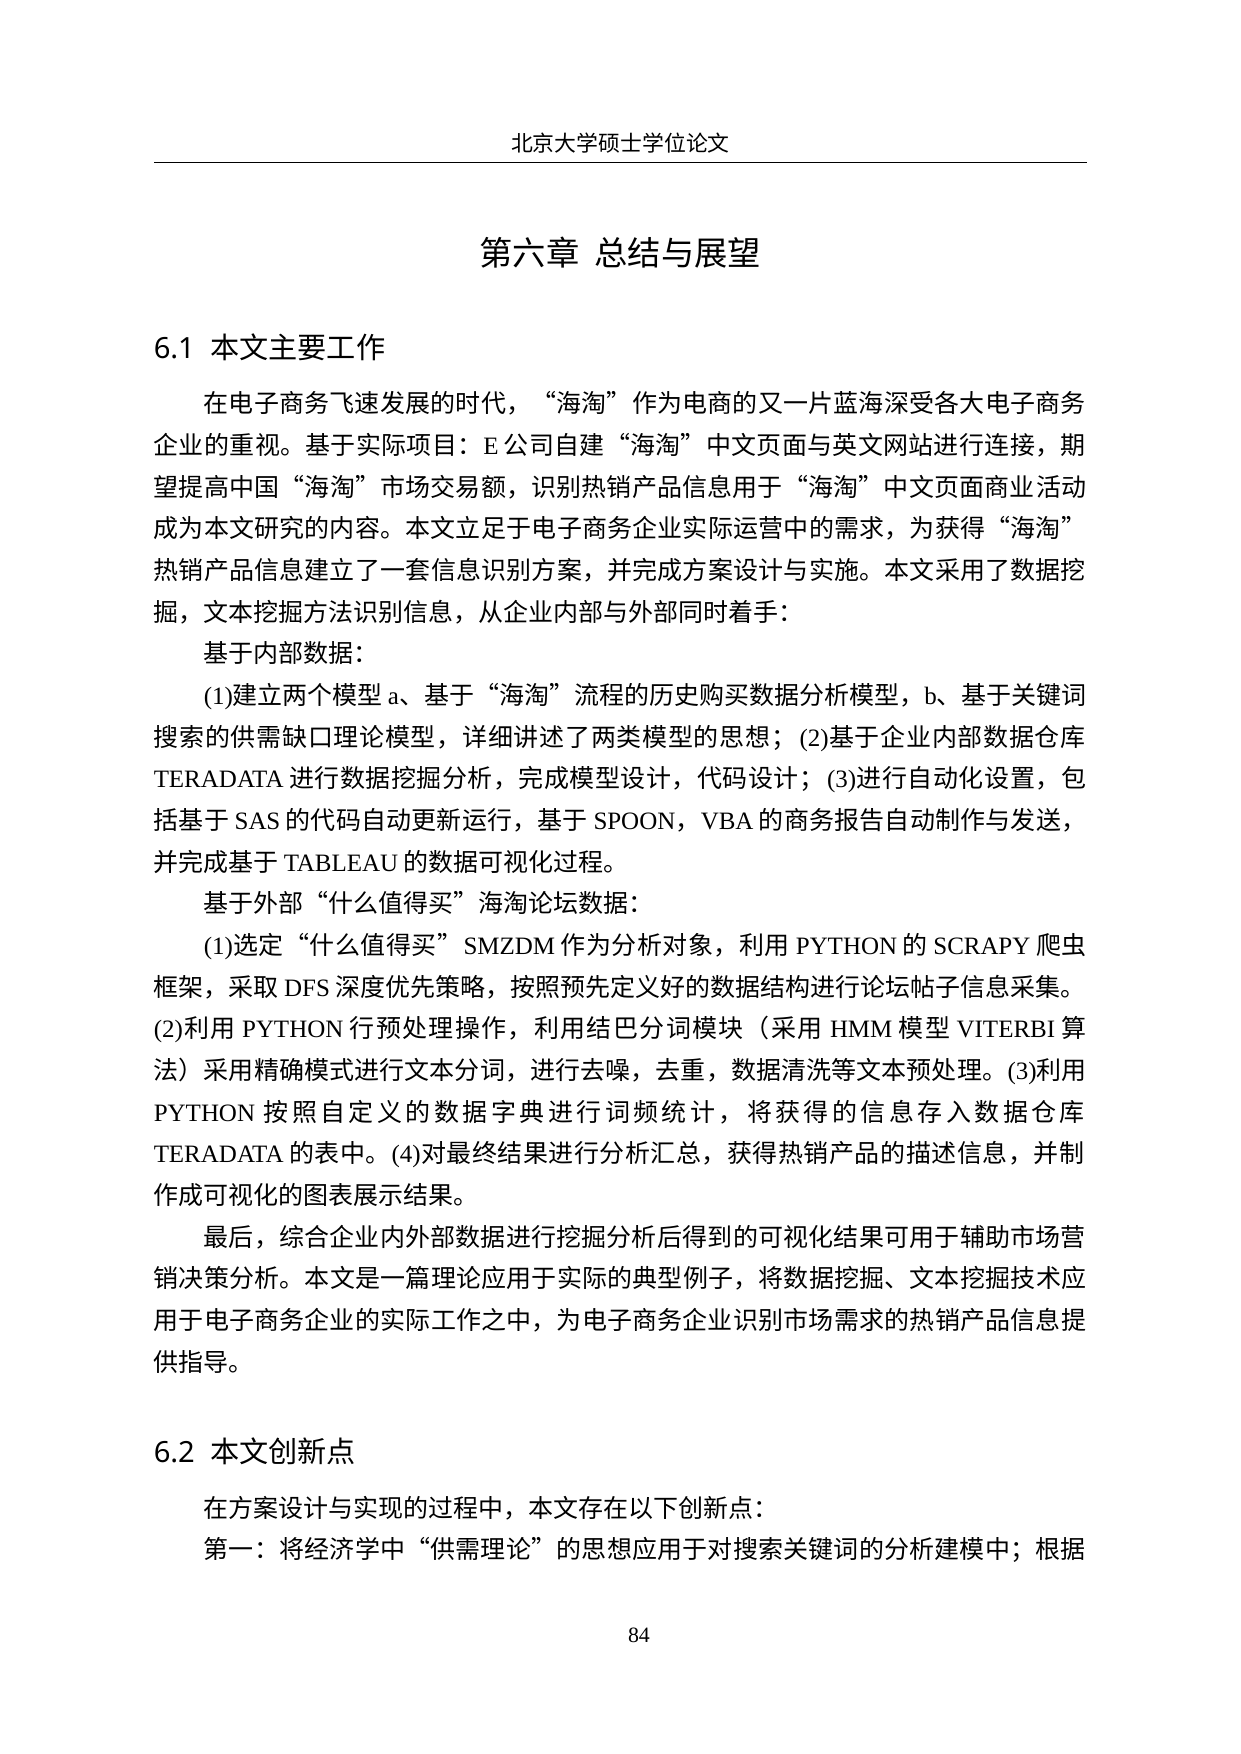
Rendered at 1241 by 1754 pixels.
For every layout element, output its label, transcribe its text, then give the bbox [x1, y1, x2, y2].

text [153, 1525, 1087, 1567]
subtitle 6.1 本文主要工作 [153, 325, 1087, 367]
text (1)选定“什么值得买”SMZDM作为分析对象，利用PYTHON的SCRAPY爬虫框架，采取DFS深度优先策略，按照预先定义好的数据结构进行论坛帖子信息采集。(2)利用PYTHON行预处理操作，利用结巴分词模块（采用HMM模型VITERBI算法）采用精确模式进行文本分词，进行去噪，去重，数据清洗等文本预处理。(3)利用PYTHON按照自定义的数据字典进行词频统计，将获得的信息存入数据仓库TERADATA的表中。(4)对最终结果进行分析汇总，获得热销产品的描述信息，并制作成可视化的图表展示结果。 [153, 921, 1087, 1213]
text 在方案设计与实现的过程中，本文存在以下创新点： [153, 1484, 1087, 1525]
text 基于外部“什么值得买”海淘论坛数据： [153, 879, 1087, 921]
subtitle 第六章 总结与展望 [153, 227, 1087, 275]
text 最后，综合企业内外部数据进行挖掘分析后得到的可视化结果可用于辅助市场营销决策分析。本文是一篇理论应用于实际的典型例子，将数据挖掘、文本挖掘技术应用于电子商务企业的实际工作之中，为电子商务企业识别市场需求的热销产品信息提供指导。 [153, 1213, 1087, 1379]
text 在电子商务飞速发展的时代，“海淘”作为电商的又一片蓝海深受各大电子商务企业的重视。基于实际项目：E公司自建“海淘”中文页面与英文网站进行连接，期望提高中国“海淘”市场交易额，识别热销产品信息用于“海淘”中文页面商业活动成为本文研究的内容。本文立足于电子商务企业实际运营中的需求，为获得“海淘”热销产品信息建立了一套信息识别方案，并完成方案设计与实施。本文采用了数据挖掘，文本挖掘方法识别信息，从企业内部与外部同时着手： [153, 379, 1087, 629]
subtitle 6.2 本文创新点 [153, 1429, 1087, 1471]
text (1)建立两个模型a、基于“海淘”流程的历史购买数据分析模型，b、基于关键词搜索的供需缺口理论模型，详细讲述了两类模型的思想；(2)基于企业内部数据仓库TERADATA进行数据挖掘分析，完成模型设计，代码设计；(3)进行自动化设置，包括基于SAS的代码自动更新运行，基于SPOON，VBA的商务报告自动制作与发送，并完成基于TABLEAU的数据可视化过程。 [153, 671, 1087, 879]
text 基于内部数据： [153, 629, 1087, 671]
